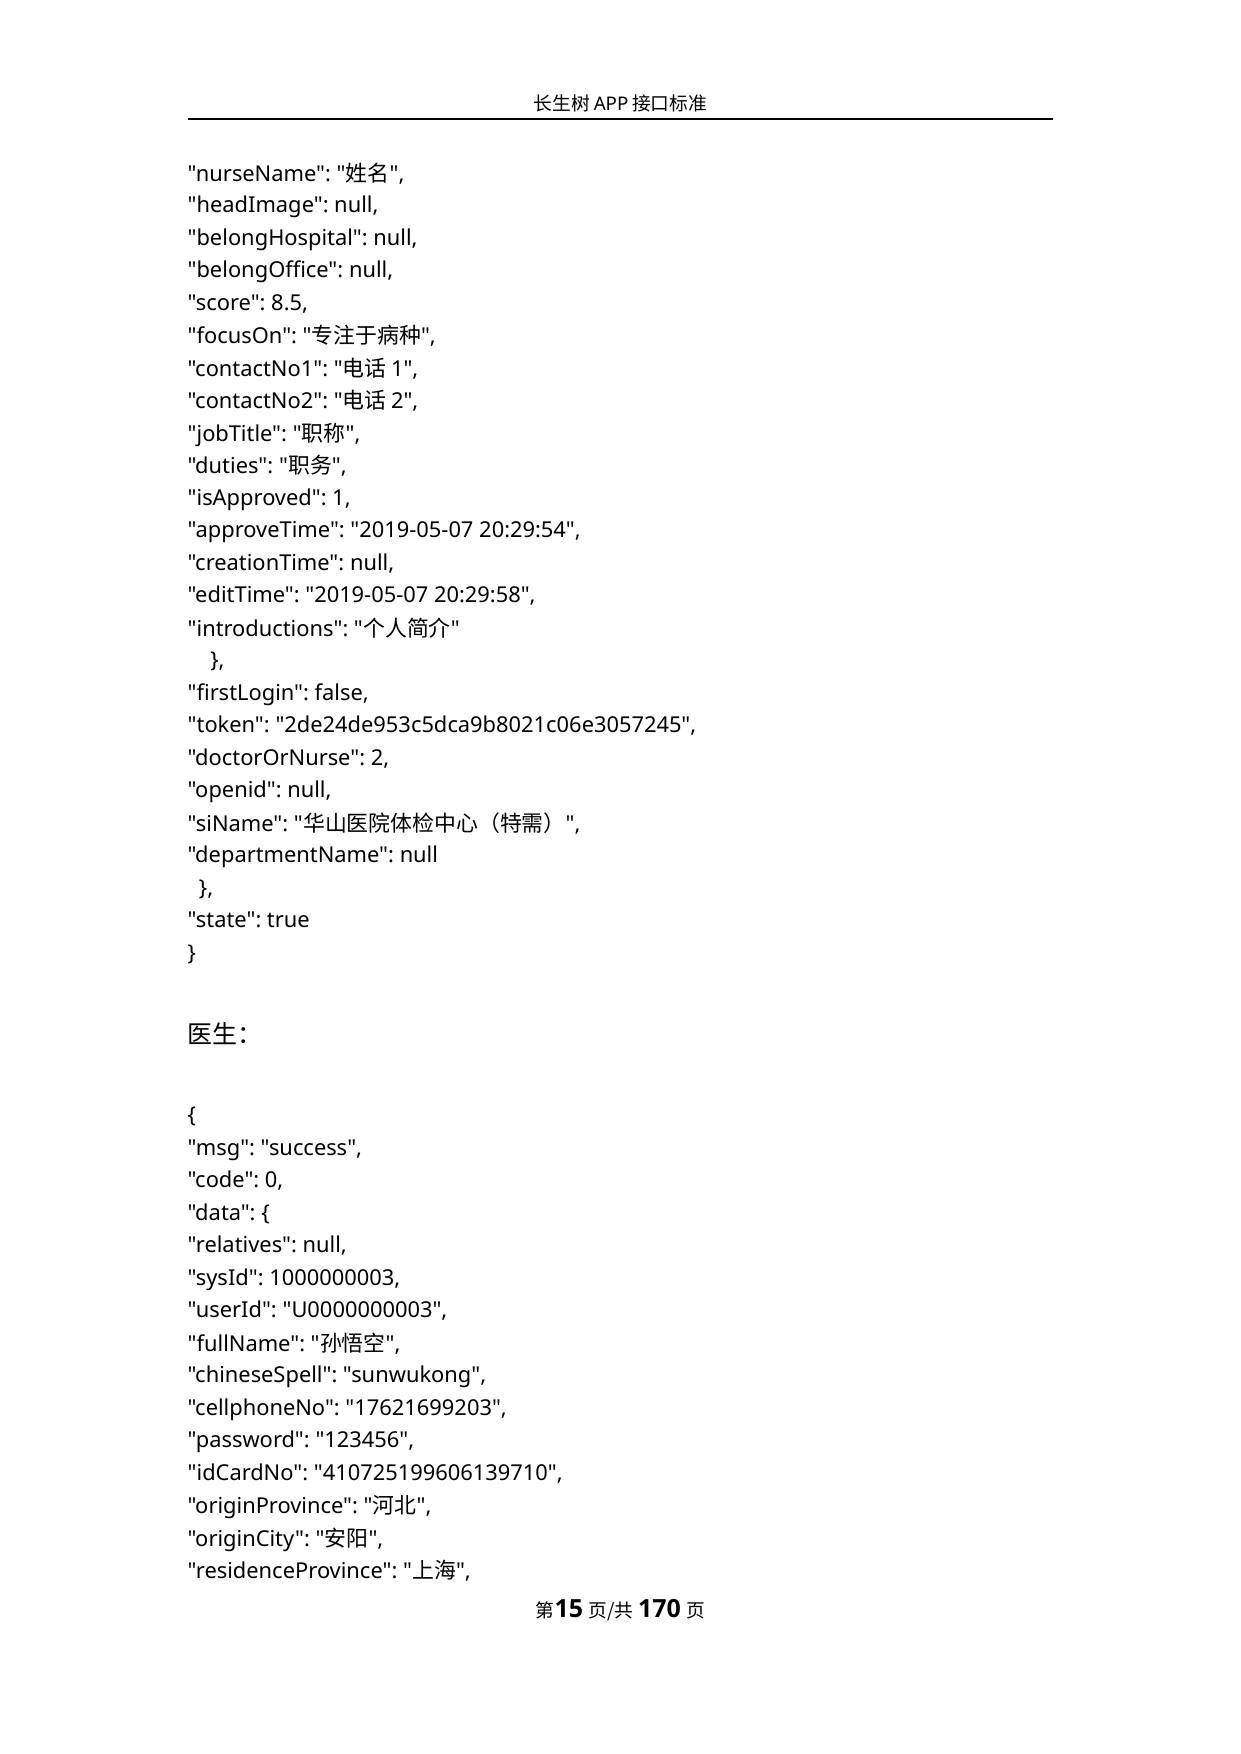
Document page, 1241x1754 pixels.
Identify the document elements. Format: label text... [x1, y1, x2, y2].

text "openid": null, [187, 773, 1053, 806]
text "msg": "success", [187, 1131, 1053, 1163]
text "userId": "U0000000003", [187, 1293, 1053, 1326]
text "sysId": 1000000003, [187, 1261, 1053, 1293]
text "nurseName": "姓名", [187, 156, 1053, 188]
text "data": { [187, 1196, 1053, 1228]
text "state": true [187, 903, 1053, 936]
text "headImage": null, [187, 188, 1053, 221]
text "residenceProvince": "上海", [187, 1553, 1053, 1586]
text "isApproved": 1, [187, 481, 1053, 513]
text "approveTime": "2019-05-07 20:29:54", [187, 513, 1053, 546]
text }, [187, 871, 1053, 903]
text "firstLogin": false, [187, 676, 1053, 708]
text "creationTime": null, [187, 546, 1053, 578]
text "originProvince": "河北", [187, 1488, 1053, 1521]
text "contactNo1": "电话1", [187, 351, 1053, 383]
text "password": "123456", [187, 1423, 1053, 1456]
text "doctorOrNurse": 2, [187, 741, 1053, 773]
text "cellphoneNo": "17621699203", [187, 1391, 1053, 1423]
text "editTime": "2019-05-07 20:29:58", [187, 578, 1053, 611]
text "introductions": "个人简介" [187, 611, 1053, 643]
text "idCardNo": "410725199606139710", [187, 1456, 1053, 1488]
text "jobTitle": "职称", [187, 416, 1053, 448]
text }, [187, 643, 1053, 676]
text "relatives": null, [187, 1228, 1053, 1261]
text "chineseSpell": "sunwukong", [187, 1358, 1053, 1391]
text "token": "2de24de953c5dca9b8021c06e3057245", [187, 708, 1053, 741]
text "score": 8.5, [187, 286, 1053, 318]
text "belongOffice": null, [187, 253, 1053, 286]
text "focusOn": "专注于病种", [187, 318, 1053, 351]
text { [187, 1098, 1053, 1131]
text "code": 0, [187, 1163, 1053, 1196]
text "belongHospital": null, [187, 221, 1053, 253]
text "duties": "职务", [187, 448, 1053, 481]
text "siName": "华山医院体检中心（特需）", [187, 806, 1053, 838]
text "originCity": "安阳", [187, 1521, 1053, 1553]
text "departmentName": null [187, 838, 1053, 871]
text "fullName": "孙悟空", [187, 1326, 1053, 1358]
text "contactNo2": "电话2", [187, 383, 1053, 416]
text } [187, 936, 1053, 968]
text 医生： [187, 1001, 1053, 1066]
